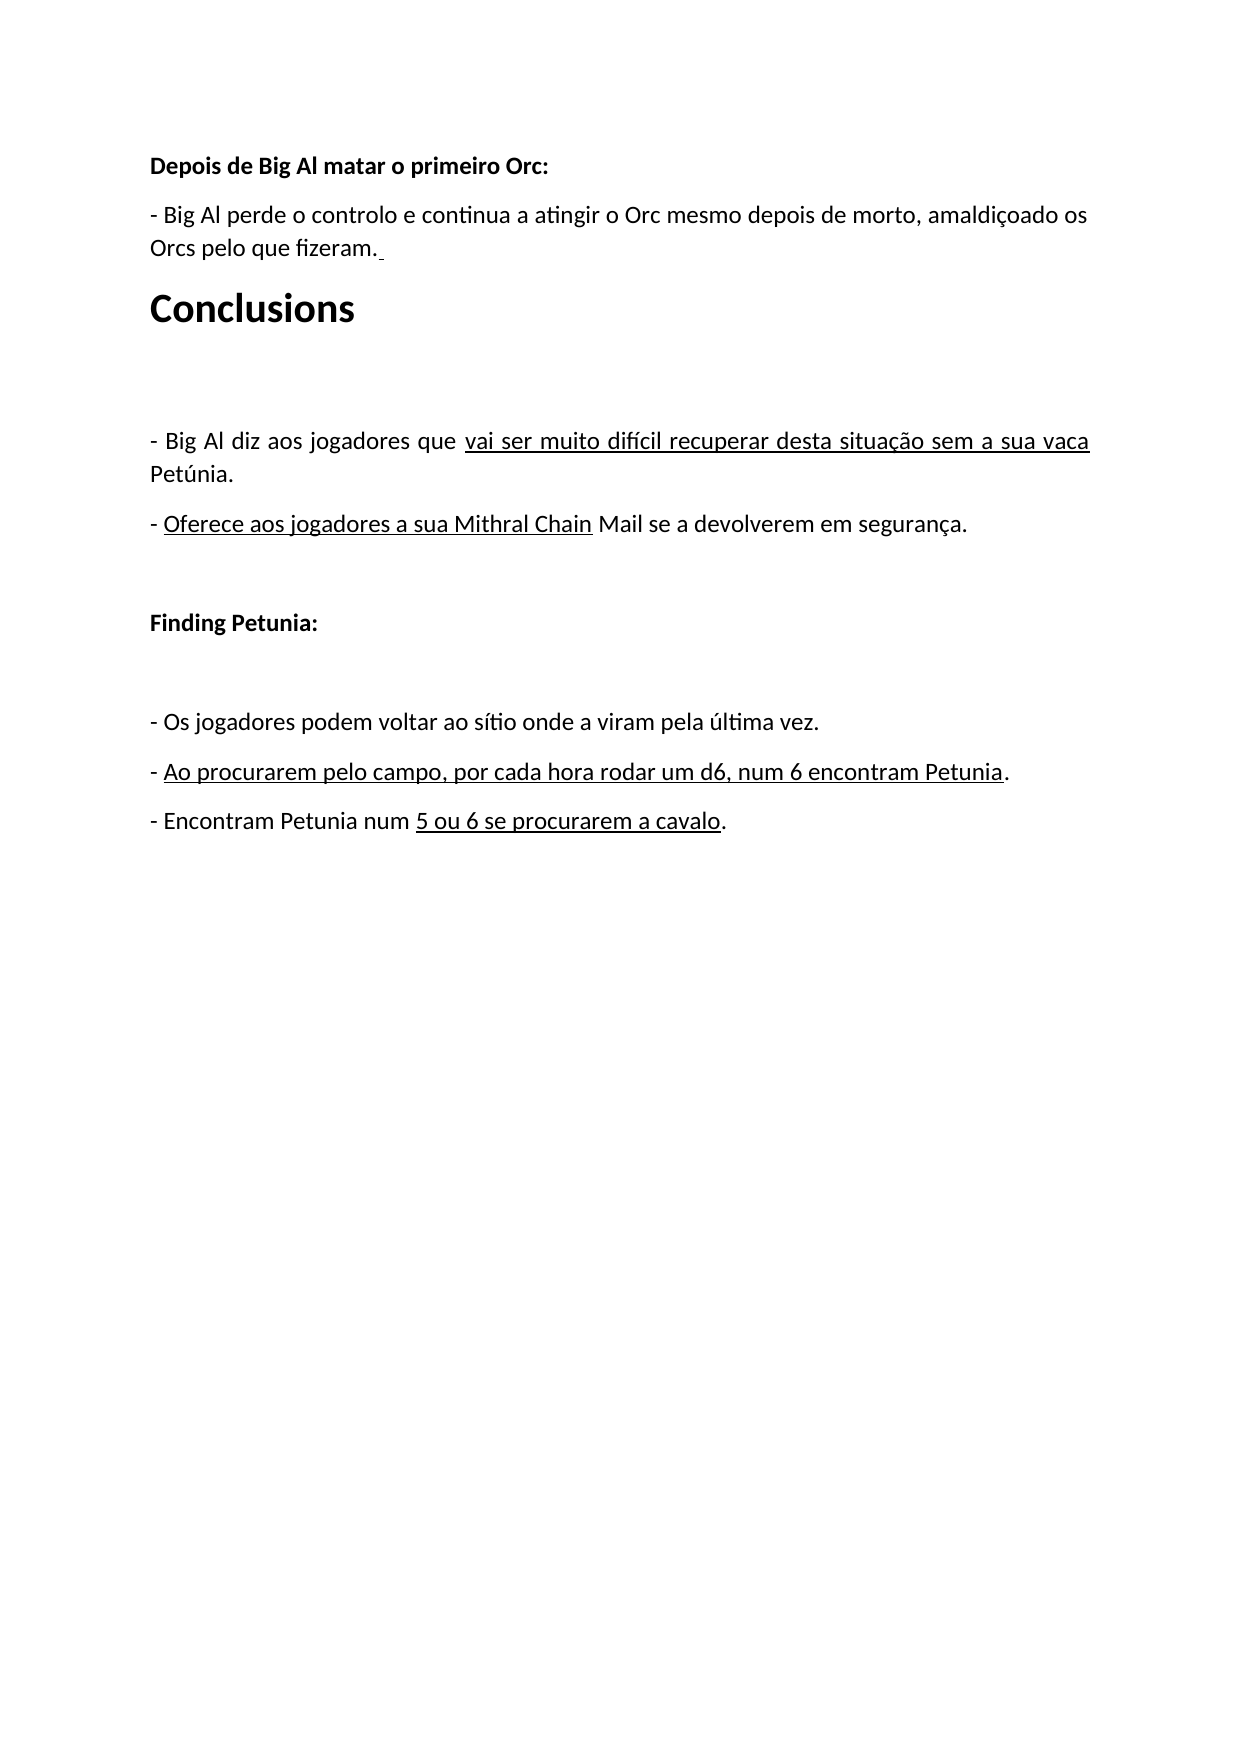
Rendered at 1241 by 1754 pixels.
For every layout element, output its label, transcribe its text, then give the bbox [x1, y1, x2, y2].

text Depois de Big Al matar o primeiro Orc: [150, 150, 1090, 181]
text - Ao procurarem pelo campo, por cada hora rodar um d6, num 6 encontram Petunia. [150, 756, 1090, 786]
text - Os jogadores podem voltar ao sítio onde a viram pela última vez. [150, 706, 1090, 737]
text Finding Petunia: [150, 607, 1090, 637]
text - Oferece aos jogadores a sua Mithral Chain Mail se a devolverem em segurança. [150, 508, 1090, 538]
text - Big Al diz aos jogadores que vai ser muito difícil recuperar desta situação sem a sua vaca Petúnia. [150, 425, 1090, 489]
text Conclusions [150, 282, 1090, 333]
text - Big Al perde o controlo e continua a atingir o Orc mesmo depois de morto, amaldiçoado os Orcs pelo que fizeram. [150, 199, 1090, 263]
text - Encontram Petunia num 5 ou 6 se procurarem a cavalo. [150, 805, 1090, 836]
